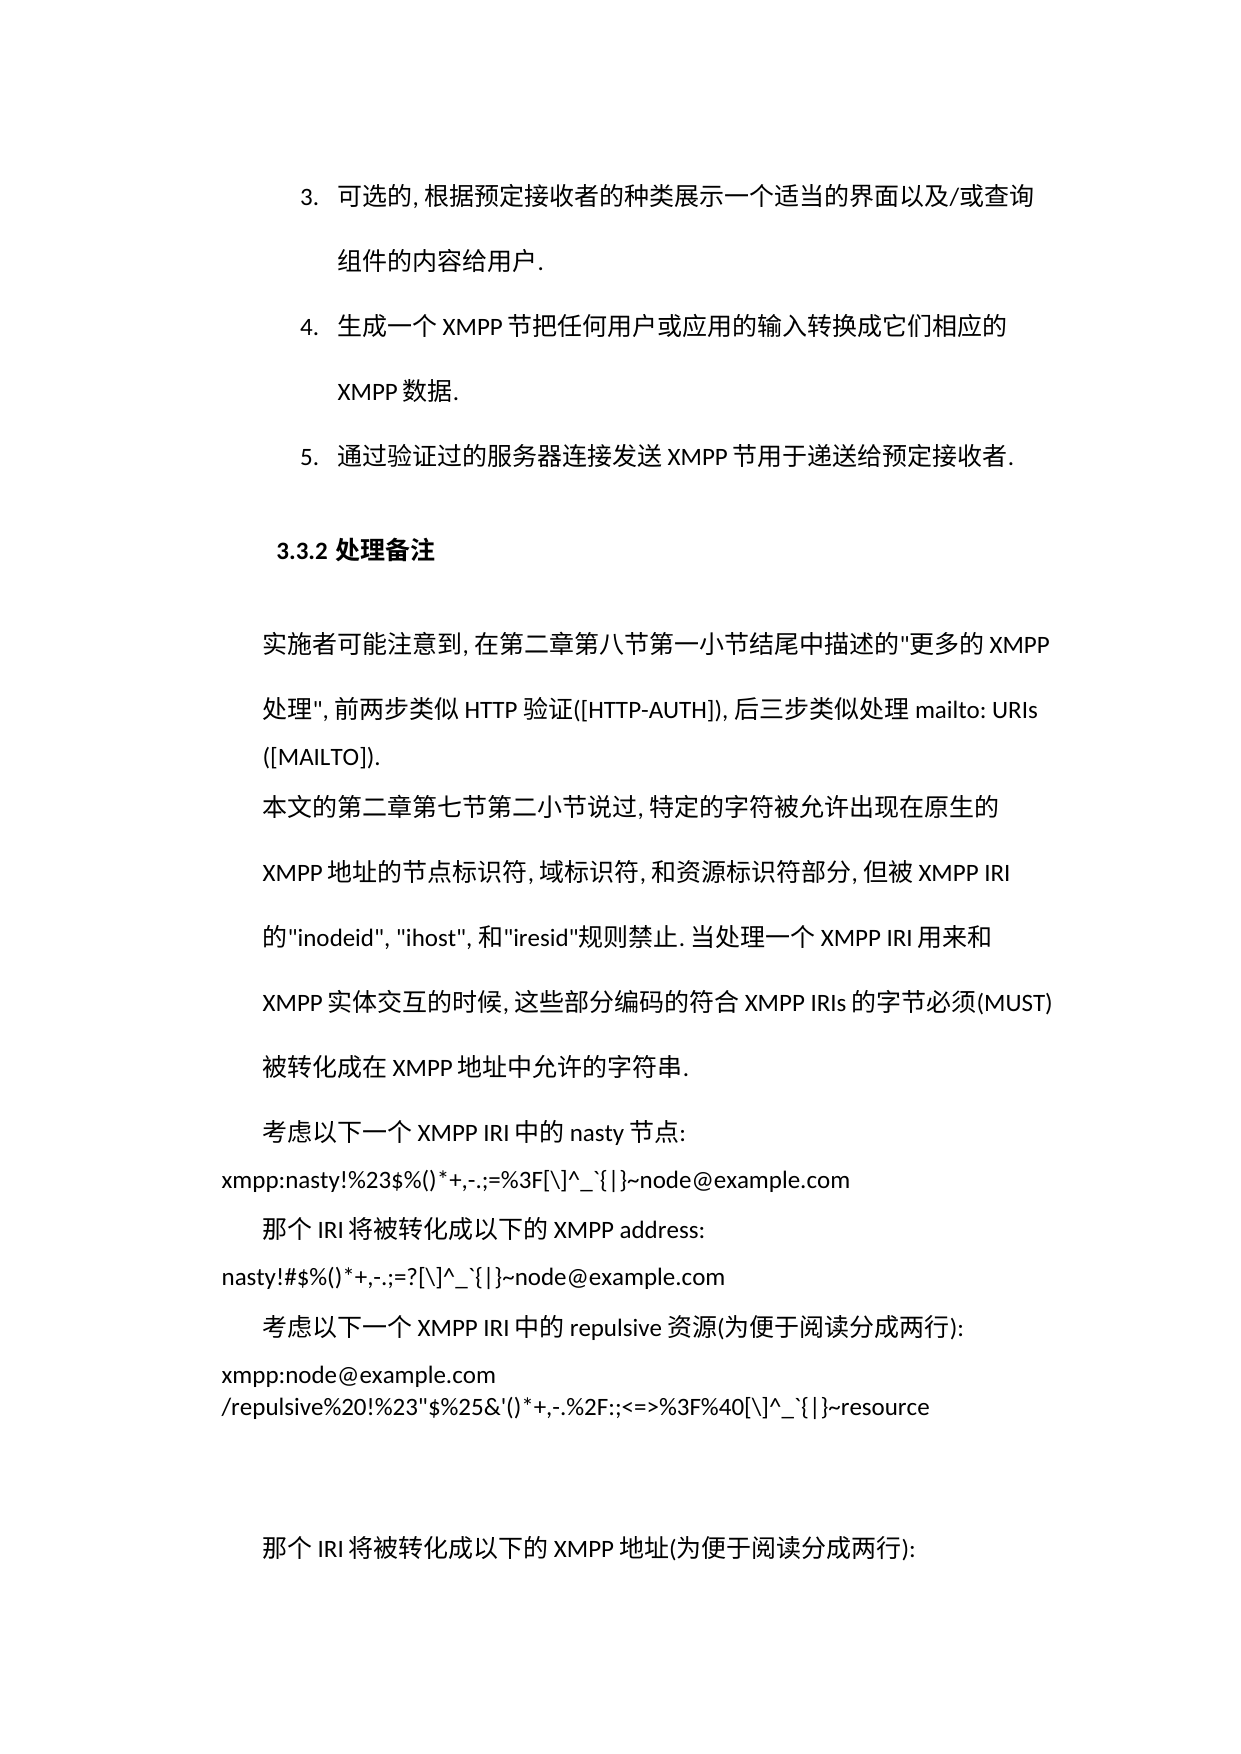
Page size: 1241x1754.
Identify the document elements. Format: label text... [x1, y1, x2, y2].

text xmpp:nasty!%23$%()*+,-.;=%3F[\]^_`{|}~node@example.com [187, 1163, 1053, 1195]
text 本文的第二章第七节第二小节说过, 特定的字符被允许出现在原生的XMPP地址的节点标识符, 域标识符, 和资源标识符部分, 但被XMPP IRI的"inodeid", "ihost", 和"iresid"规则禁止. 当处理一个XMPP IRI用来和XMPP实体交互的时候, 这些部分编码的符合XMPP IRIs的字节必须(MUST)被转化成在XMPP地址中允许的字符串. [262, 773, 1053, 1098]
text 那个IRI将被转化成以下的XMPP address: [262, 1195, 1053, 1260]
text 实施者可能注意到, 在第二章第八节第一小节结尾中描述的"更多的XMPP处理", 前两步类似HTTP 验证([HTTP-AUTH]), 后三步类似处理 mailto: URIs ([MAILTO]). [262, 610, 1053, 773]
list 处理备注 [276, 516, 1053, 581]
text 考虑以下一个XMPP IRI中的repulsive资源(为便于阅读分成两行): [262, 1293, 1053, 1358]
list 通过验证过的服务器连接发送XMPP节用于递送给预定接收者. [300, 422, 1053, 487]
list 可选的, 根据预定接收者的种类展示一个适当的界面以及/或查询组件的内容给用户. [300, 162, 1053, 292]
text /repulsive%20!%23"$%25&'()*+,-.%2F:;<=>%3F%40[\]^_`{|}~resource [187, 1390, 1053, 1423]
list 生成一个XMPP节把任何用户或应用的输入转换成它们相应的XMPP数据. [300, 292, 1053, 422]
text xmpp:node@example.com [187, 1358, 1053, 1390]
text 那个IRI将被转化成以下的XMPP地址(为便于阅读分成两行): [262, 1514, 1053, 1579]
text 考虑以下一个XMPP IRI中的nasty节点: [262, 1098, 1053, 1163]
text nasty!#$%()*+,-.;=?[\]^_`{|}~node@example.com [187, 1260, 1053, 1293]
